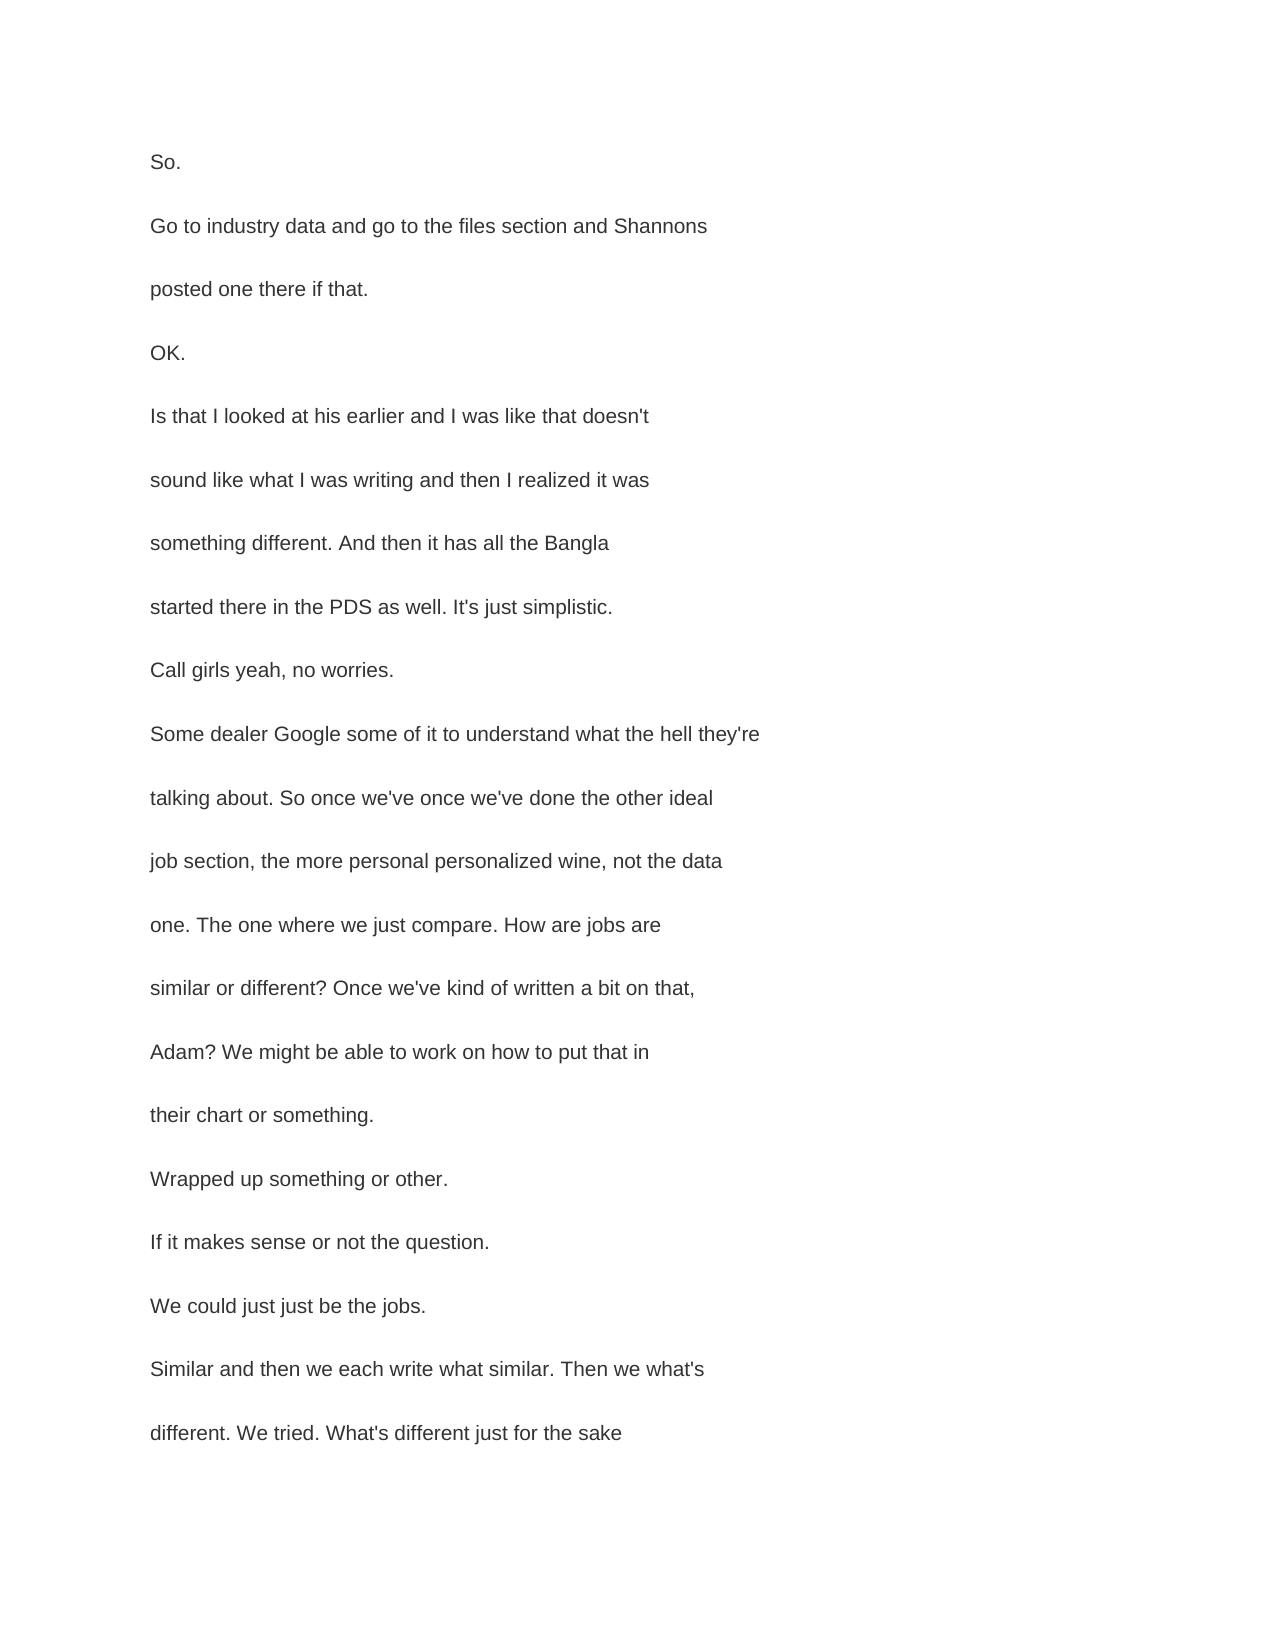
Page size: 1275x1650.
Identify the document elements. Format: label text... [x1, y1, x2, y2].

text OK. [150, 341, 1125, 364]
text sound like what I was writing and then I realized it was [150, 468, 1125, 492]
text Some dealer Google some of it to understand what the hell they're [150, 722, 1125, 746]
text Call girls yeah, no worries. [150, 658, 1125, 682]
text If it makes sense or not the question. [150, 1230, 1125, 1254]
text Similar and then we each write what similar. Then we what's [150, 1357, 1125, 1381]
text So. [150, 150, 1125, 174]
text similar or different? Once we've kind of written a bit on that, [150, 976, 1125, 1000]
text one. The one where we just compare. How are jobs are [150, 912, 1125, 936]
text posted one there if that. [150, 277, 1125, 301]
text different. We tried. What's different just for the sake [150, 1421, 1125, 1445]
text Go to industry data and go to the files section and Shannons [150, 213, 1125, 237]
text We could just just be the jobs. [150, 1294, 1125, 1318]
text their chart or something. [150, 1103, 1125, 1127]
text Wrapped up something or other. [150, 1167, 1125, 1191]
text Is that I looked at his earlier and I was like that doesn't [150, 404, 1125, 428]
text job section, the more personal personalized wine, not the data [150, 849, 1125, 873]
text Adam? We might be able to work on how to put that in [150, 1039, 1125, 1063]
text started there in the PDS as well. It's just simplistic. [150, 595, 1125, 619]
text talking about. So once we've once we've done the other ideal [150, 785, 1125, 809]
text something different. And then it has all the Bangla [150, 531, 1125, 555]
